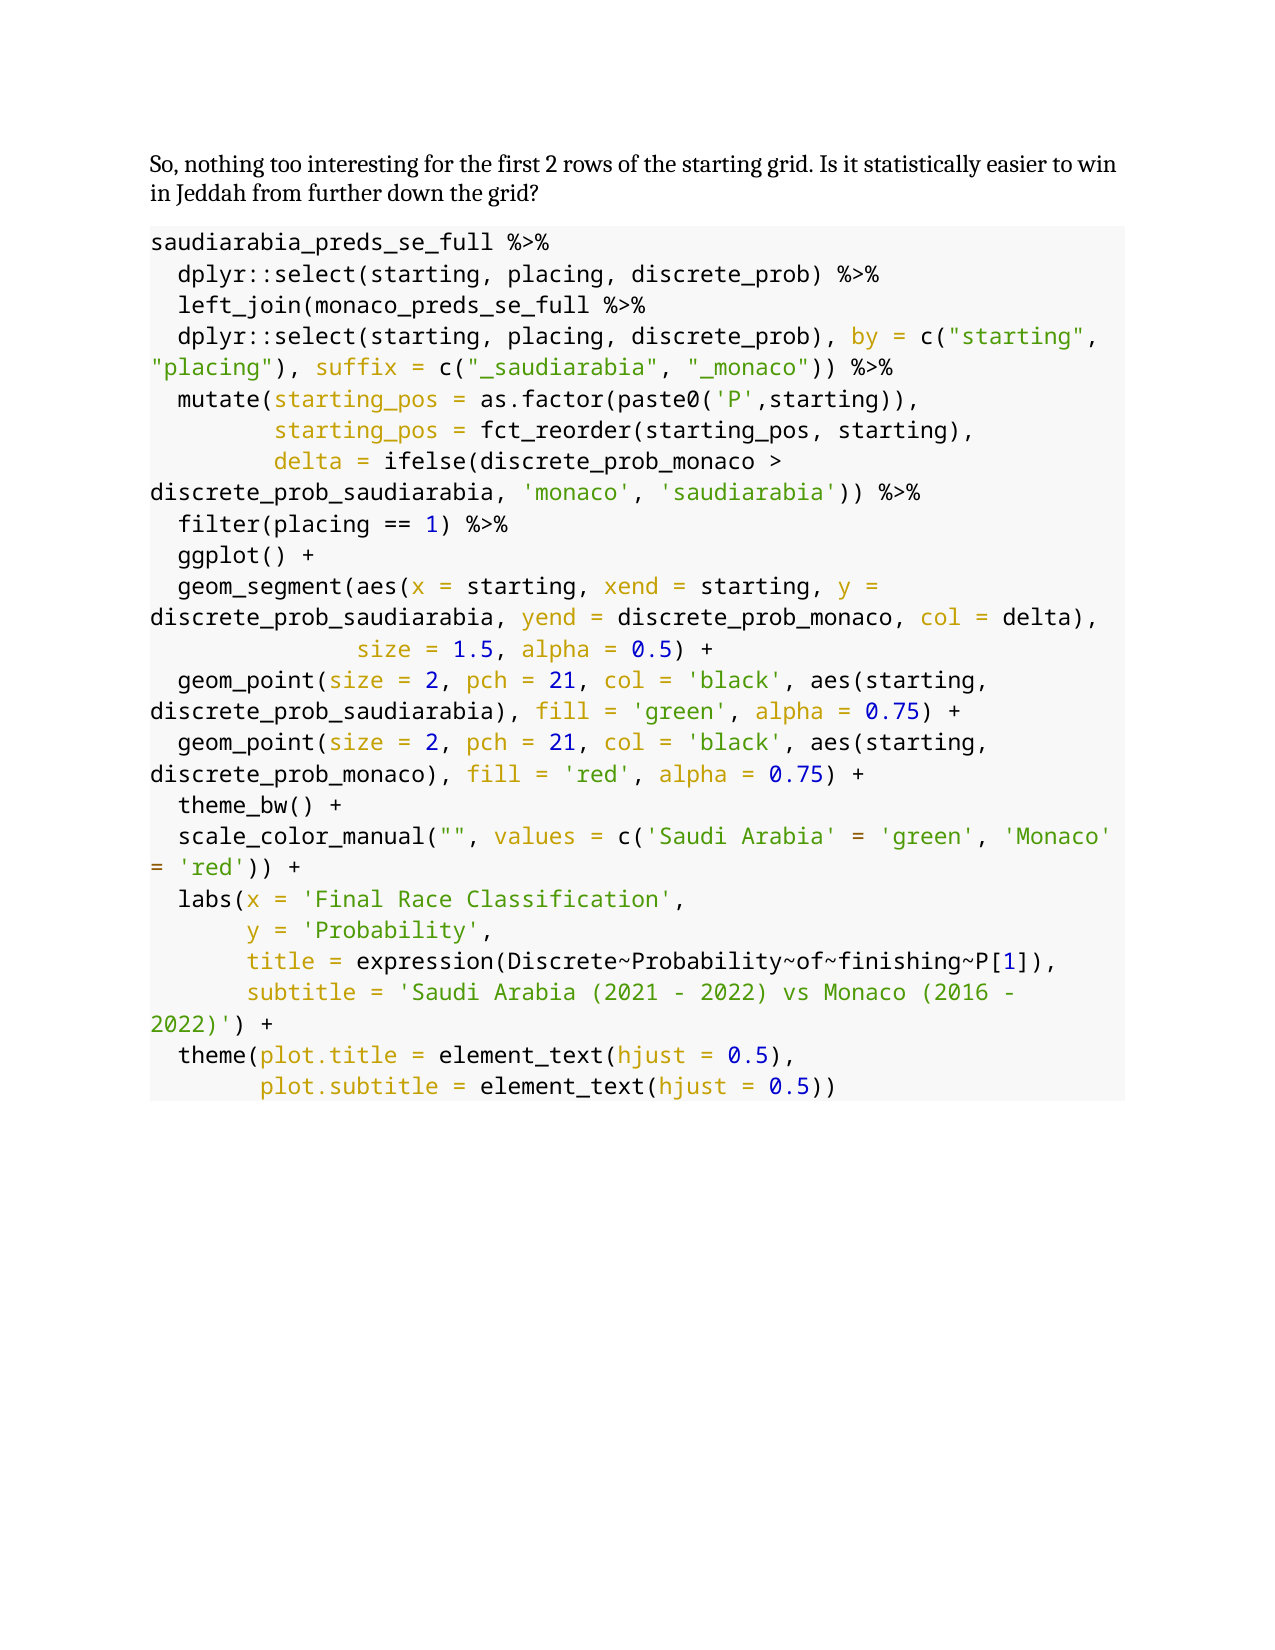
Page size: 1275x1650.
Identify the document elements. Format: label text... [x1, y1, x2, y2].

text saudiarabia_preds_se_full %>% dplyr::select(starting, placing, discrete_prob) %>% left_join(monaco_preds_se_full %>% dplyr::select(starting, placing, discrete_prob), by = c("starting", "placing"), suffix = c("_saudiarabia", "_monaco")) %>% mutate(starting_pos = as.factor(paste0('P',starting)), starting_pos = fct_reorder(starting_pos, starting), delta = ifelse(discrete_prob_monaco > discrete_prob_saudiarabia, 'monaco', 'saudiarabia')) %>% filter(placing == 1) %>% ggplot() + geom_segment(aes(x = starting, xend = starting, y = discrete_prob_saudiarabia, yend = discrete_prob_monaco, col = delta), size = 1.5, alpha = 0.5) + geom_point(size = 2, pch = 21, col = 'black', aes(starting, discrete_prob_saudiarabia), fill = 'green', alpha = 0.75) + geom_point(size = 2, pch = 21, col = 'black', aes(starting, discrete_prob_monaco), fill = 'red', alpha = 0.75) + theme_bw() + scale_color_manual("", values = c('Saudi Arabia' = 'green', 'Monaco' = 'red')) + labs(x = 'Final Race Classification', y = 'Probability', title = expression(Discrete~Probability~of~finishing~P[1]), subtitle = 'Saudi Arabia (2021 - 2022) vs Monaco (2016 - 2022)') + theme(plot.title = element_text(hjust = 0.5), plot.subtitle = element_text(hjust = 0.5)) [150, 226, 1125, 1101]
text So, nothing too interesting for the first 2 rows of the starting grid. Is it statistically easier to win in Jeddah from further down the grid? [150, 150, 1125, 207]
